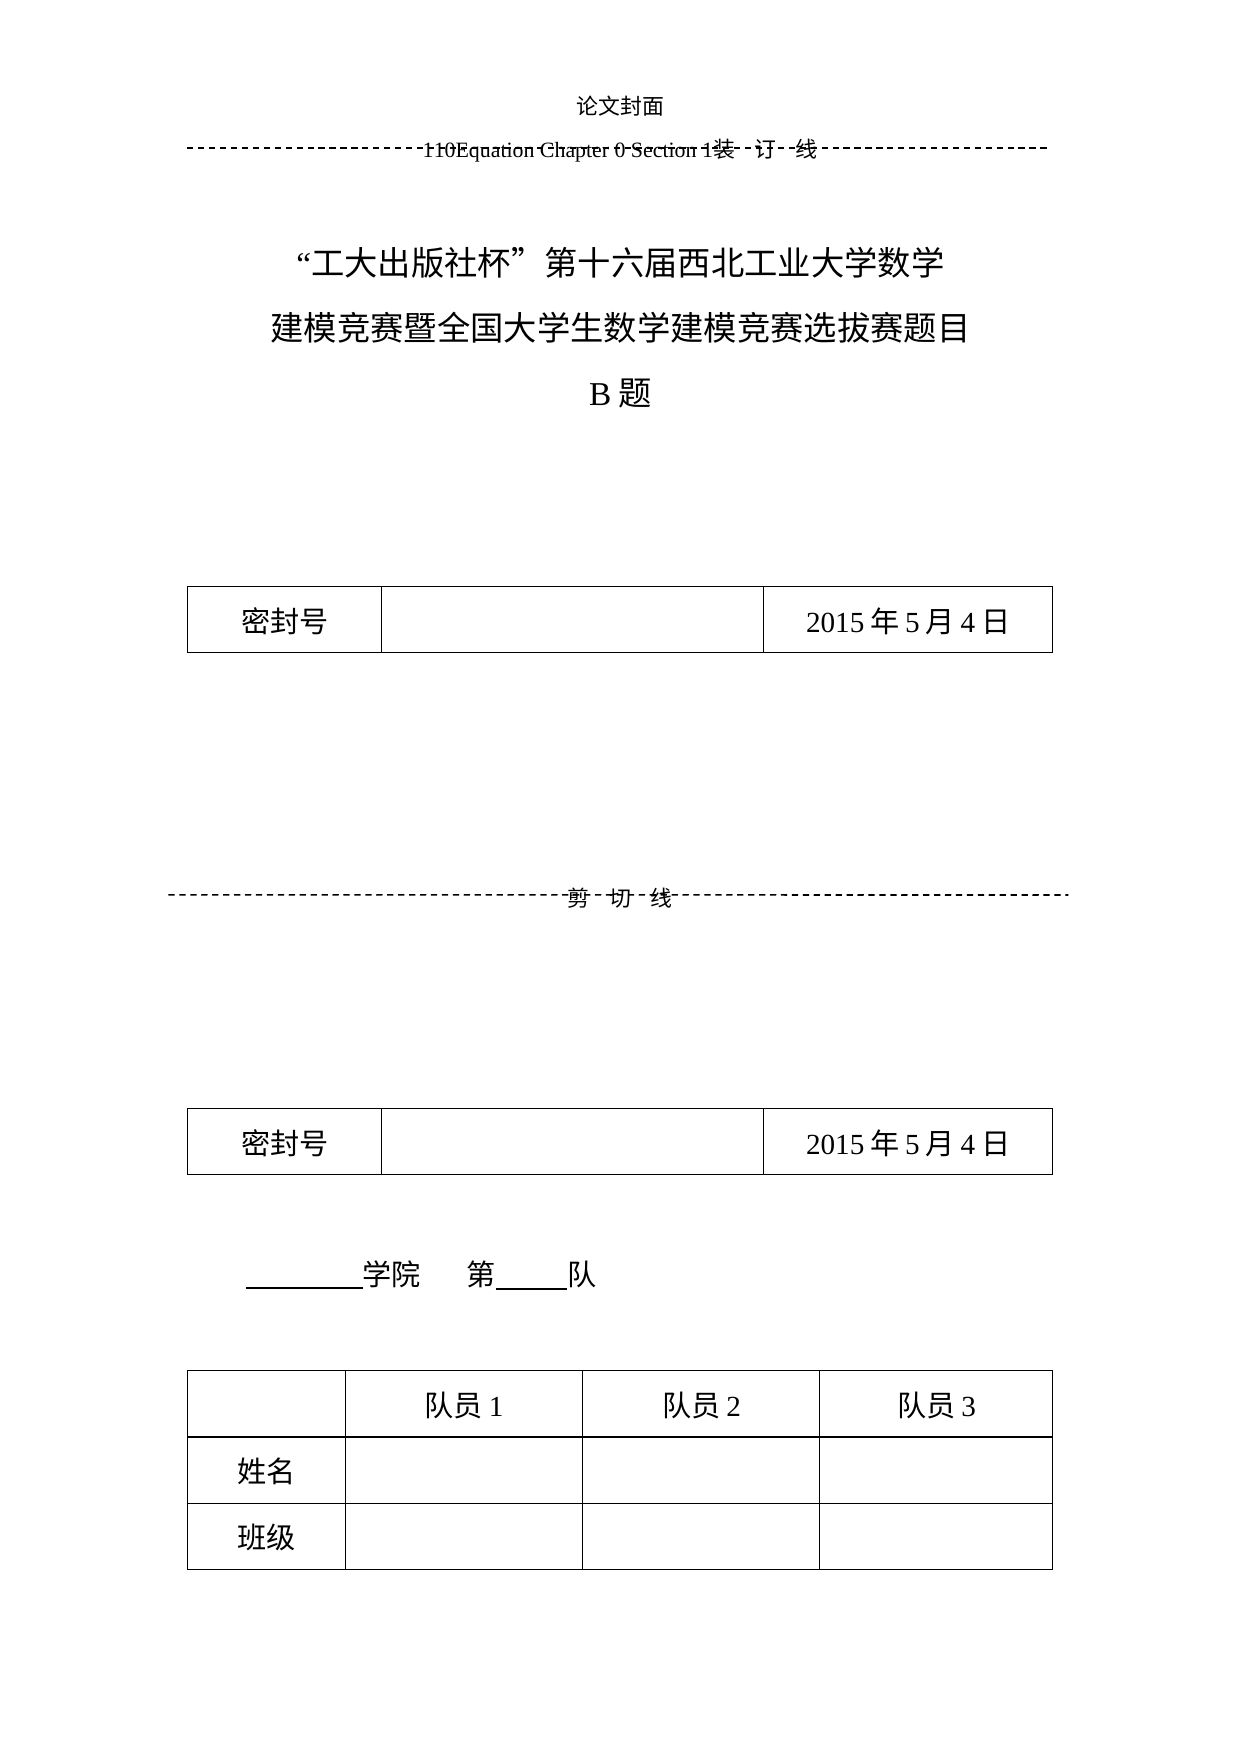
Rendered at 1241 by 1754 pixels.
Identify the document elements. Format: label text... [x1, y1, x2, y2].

table_header [382, 1109, 763, 1174]
table_cell [820, 1504, 1052, 1568]
table_header 队员2 [583, 1371, 819, 1436]
table_cell [583, 1504, 819, 1568]
table_header 2015年5月4日 [764, 587, 1052, 652]
table_header 密封号 [188, 1109, 381, 1174]
text B题 [187, 359, 1053, 424]
table_header 密封号 [188, 587, 381, 652]
text 剪 切 线 [187, 881, 1053, 913]
table_cell [820, 1438, 1052, 1502]
text 建模竞赛暨全国大学生数学建模竞赛选拔赛题目 [187, 294, 1053, 359]
table_cell 姓名 [188, 1438, 345, 1502]
table_header [382, 587, 763, 652]
table_header [188, 1371, 345, 1436]
text 学院 第 队 [187, 1240, 1053, 1305]
table_cell [583, 1438, 819, 1502]
table_cell [346, 1438, 582, 1502]
table_header 队员1 [346, 1371, 582, 1436]
text “工大出版社杯”第十六届西北工业大学数学 [187, 229, 1053, 294]
table_header 队员3 [820, 1371, 1052, 1436]
text 装 订 线 [187, 131, 1053, 164]
table_header 2015年5月4日 [764, 1109, 1052, 1174]
table_cell [346, 1504, 582, 1568]
table_cell 班级 [188, 1504, 345, 1568]
